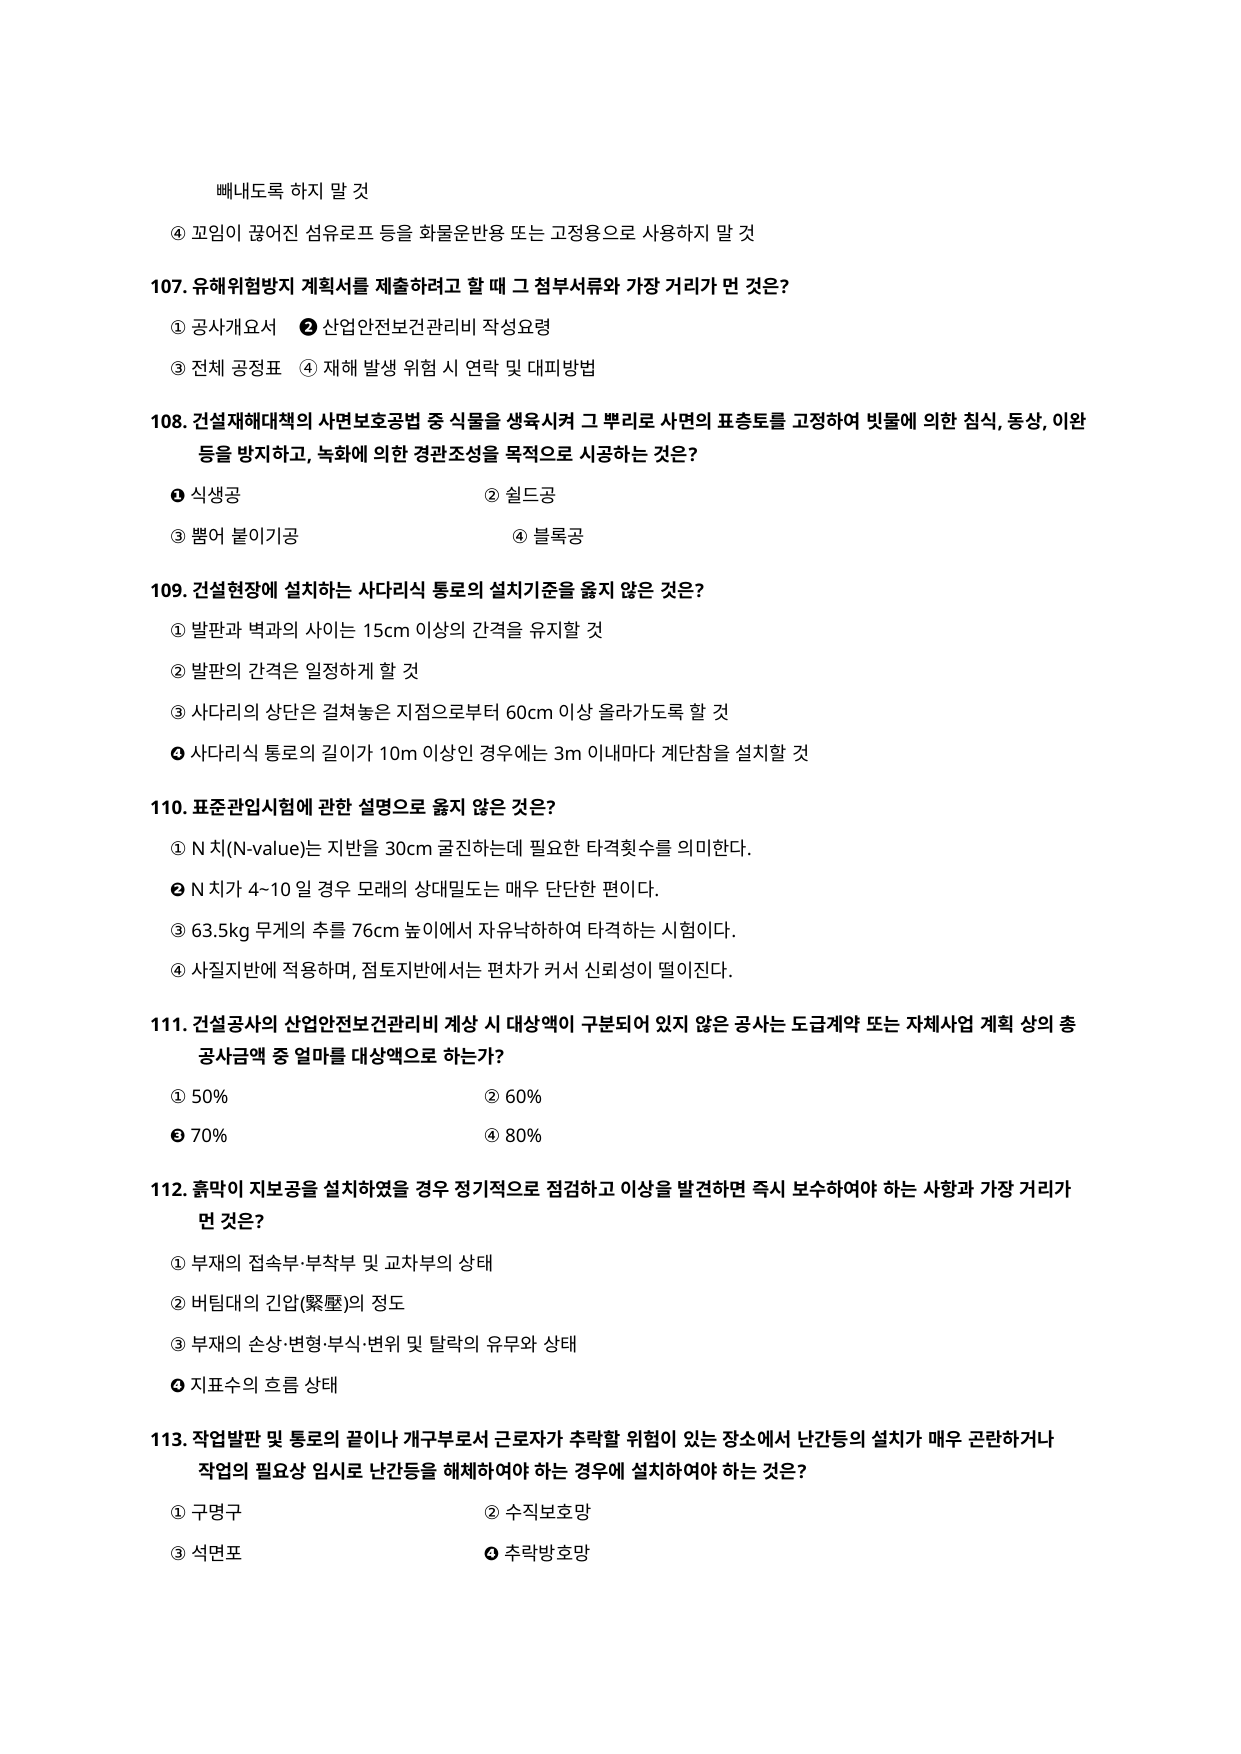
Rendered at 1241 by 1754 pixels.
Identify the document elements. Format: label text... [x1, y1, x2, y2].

text ❶ 식생공 ② 쉴드공 [150, 480, 1090, 508]
text ❷ N치가 4~10일 경우 모래의 상대밀도는 매우 단단한 편이다. [150, 874, 1090, 901]
text ① 50% ② 60% [150, 1083, 1090, 1109]
text ③ 부재의 손상·변형·부식·변위 및 탈락의 유무와 상태 [150, 1330, 1090, 1357]
text 111. 건설공사의 산업안전보건관리비 계상 시 대상액이 구분되어 있지 않은 공사는 도급계약 또는 자체사업 계획 상의 총 공사금액 중 얼마를 대상액으로 하는가? [150, 1009, 1090, 1069]
text 107. 유해위험방지 계획서를 제출하려고 할 때 그 첨부서류와 가장 거리가 먼 것은? [150, 272, 1090, 299]
text ① 공사개요서 ❷ 산업안전보건관리비 작성요령 [150, 312, 1090, 340]
text ❹ 사다리식 통로의 길이가 10m 이상인 경우에는 3m 이내마다 계단참을 설치할 것 [150, 739, 1090, 766]
text ❸ 70% ④ 80% [150, 1123, 1090, 1148]
text 110. 표준관입시험에 관한 설명으로 옳지 않은 것은? [150, 792, 1090, 819]
text ③ 뿜어 붙이기공 ④ 블록공 [150, 522, 1090, 549]
text ① N치(N-value)는 지반을 30cm 굴진하는데 필요한 타격횟수를 의미한다. [150, 833, 1090, 861]
text ③ 석면포 ❹ 추락방호망 [150, 1539, 1090, 1566]
text 113. 작업발판 및 통로의 끝이나 개구부로서 근로자가 추락할 위험이 있는 장소에서 난간등의 설치가 매우 곤란하거나 작업의 필요상 임시로 난간등을 해체하여야 하는 경우에 설치하여야 하는 것은? [150, 1424, 1090, 1484]
text ② 버팀대의 긴압(緊壓)의 정도 [150, 1289, 1090, 1316]
text ④ 꼬임이 끊어진 섬유로프 등을 화물운반용 또는 고정용으로 사용하지 말 것 [150, 218, 1090, 245]
text ③ 사다리의 상단은 걸쳐놓은 지점으로부터 60cm 이상 올라가도록 할 것 [150, 698, 1090, 725]
text ① 발판과 벽과의 사이는 15cm 이상의 간격을 유지할 것 [150, 616, 1090, 643]
text ③ 전체 공정표 ④ 재해 발생 위험 시 연락 및 대피방법 [150, 353, 1090, 381]
text ③ 63.5kg 무게의 추를 76cm 높이에서 자유낙하하여 타격하는 시험이다. [150, 915, 1090, 942]
text ② 발판의 간격은 일정하게 할 것 [150, 657, 1090, 684]
text ❹ 지표수의 흐름 상태 [150, 1371, 1090, 1398]
text ④ 사질지반에 적용하며, 점토지반에서는 편차가 커서 신뢰성이 떨이진다. [150, 956, 1090, 983]
text 112. 흙막이 지보공을 설치하였을 경우 정기적으로 점검하고 이상을 발견하면 즉시 보수하여야 하는 사항과 가장 거리가 먼 것은? [150, 1174, 1090, 1234]
text 109. 건설현장에 설치하는 사다리식 통로의 설치기준을 옳지 않은 것은? [150, 575, 1090, 602]
text 108. 건설재해대책의 사면보호공법 중 식물을 생육시켜 그 뿌리로 사면의 표층토를 고정하여 빗물에 의한 침식, 동상, 이완 등을 방지하고, 녹화에 의한 경관조성을 목적으로 시공하는 것은? [150, 407, 1090, 467]
text ① 부재의 접속부·부착부 및 교차부의 상태 [150, 1248, 1090, 1275]
text ① 구명구 ② 수직보호망 [150, 1498, 1090, 1525]
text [150, 177, 1090, 204]
